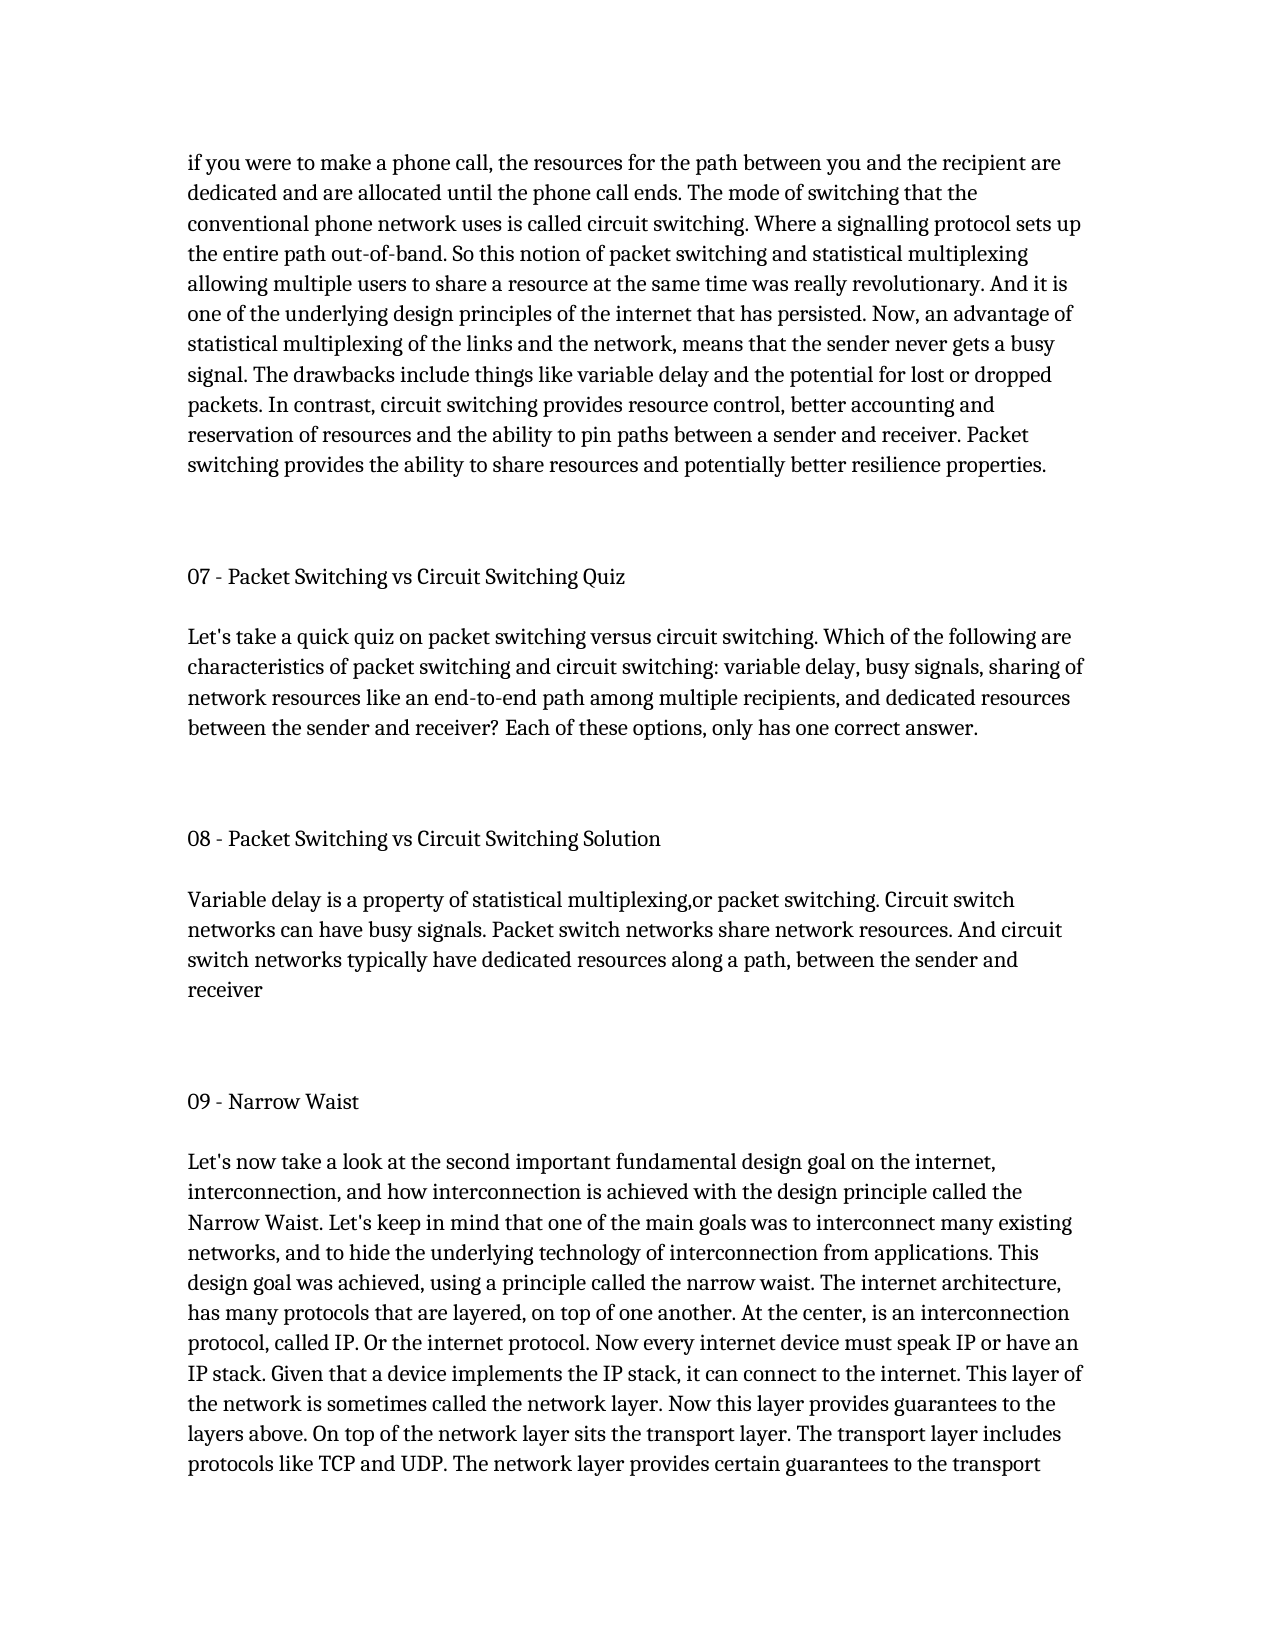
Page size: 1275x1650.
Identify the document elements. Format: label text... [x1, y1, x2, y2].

text 07 - Packet Switching vs Circuit Switching Quiz Let's take a quick quiz on packet switching versus circuit switching. Which of the following are characteristics of packet switching and circuit switching: variable delay, busy signals, sharing of network resources like an end-to-end path among multiple recipients, and dedicated resources between the sender and receiver? Each of these options, only has one correct answer. [187, 563, 1087, 801]
text 08 - Packet Switching vs Circuit Switching Solution Variable delay is a property of statistical multiplexing,or packet switching. Circuit switch networks can have busy signals. Packet switch networks share network resources. And circuit switch networks typically have dedicated resources along a path, between the sender and receiver [187, 826, 1087, 1064]
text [187, 150, 1087, 539]
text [187, 1088, 1087, 1477]
